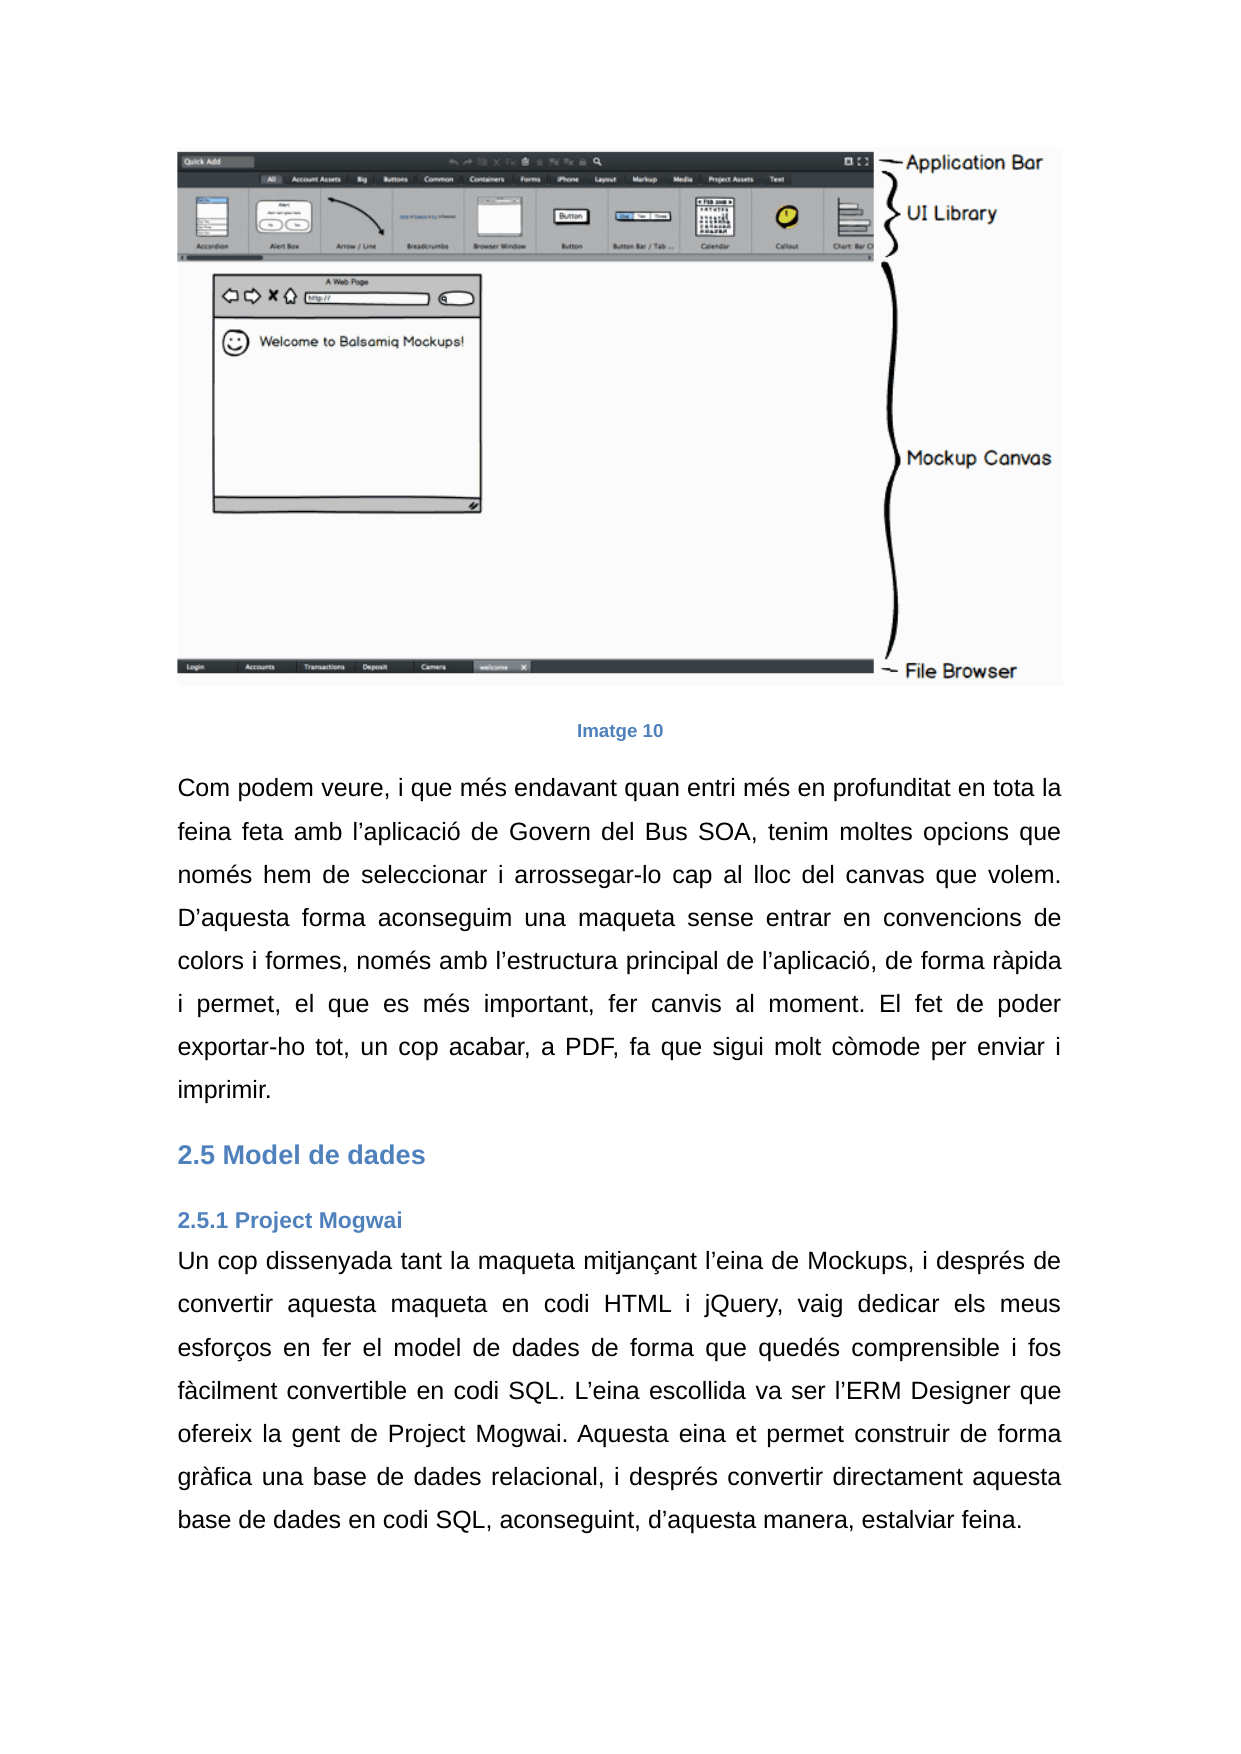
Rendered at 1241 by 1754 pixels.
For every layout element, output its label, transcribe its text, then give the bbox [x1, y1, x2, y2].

picture [177, 147, 1063, 686]
text Un cop dissenyada tant la maqueta mitjançant l’eina de Mockups, i després de convertir aquesta maqueta en codi HTML i jQuery, vaig dedicar els meus esforços en fer el model de dades de forma que quedés comprensible i fos fàcilment convertible en codi SQL. L’eina escollida va ser l’ERM Designer que ofereix la gent de Project Mogwai. Aquesta eina et permet construir de forma gràfica una base de dades relacional, i després convertir directament aquesta base de dades en codi SQL, aconseguint, d’aquesta manera, estalviar feina. [177, 1246, 1063, 1534]
subtitle 2.5.1 Project Mogwai [177, 1207, 1063, 1233]
text Imatge 10 [177, 720, 1063, 742]
subtitle 2.5 Model de dades [177, 1139, 1063, 1170]
text Com podem veure, i que més endavant quan entri més en profunditat en tota la feina feta amb l’aplicació de Govern del Bus SOA, tenim moltes opcions que només hem de seleccionar i arrossegar-lo cap al lloc del canvas que volem. D’aquesta forma aconseguim una maqueta sense entrar en convencions de colors i formes, només amb l’estructura principal de l’aplicació, de forma ràpida i permet, el que es més important, fer canvis al moment. El fet de poder exportar-ho tot, un cop acabar, a PDF, fa que sigui molt còmode per enviar i imprimir. [177, 773, 1063, 1104]
